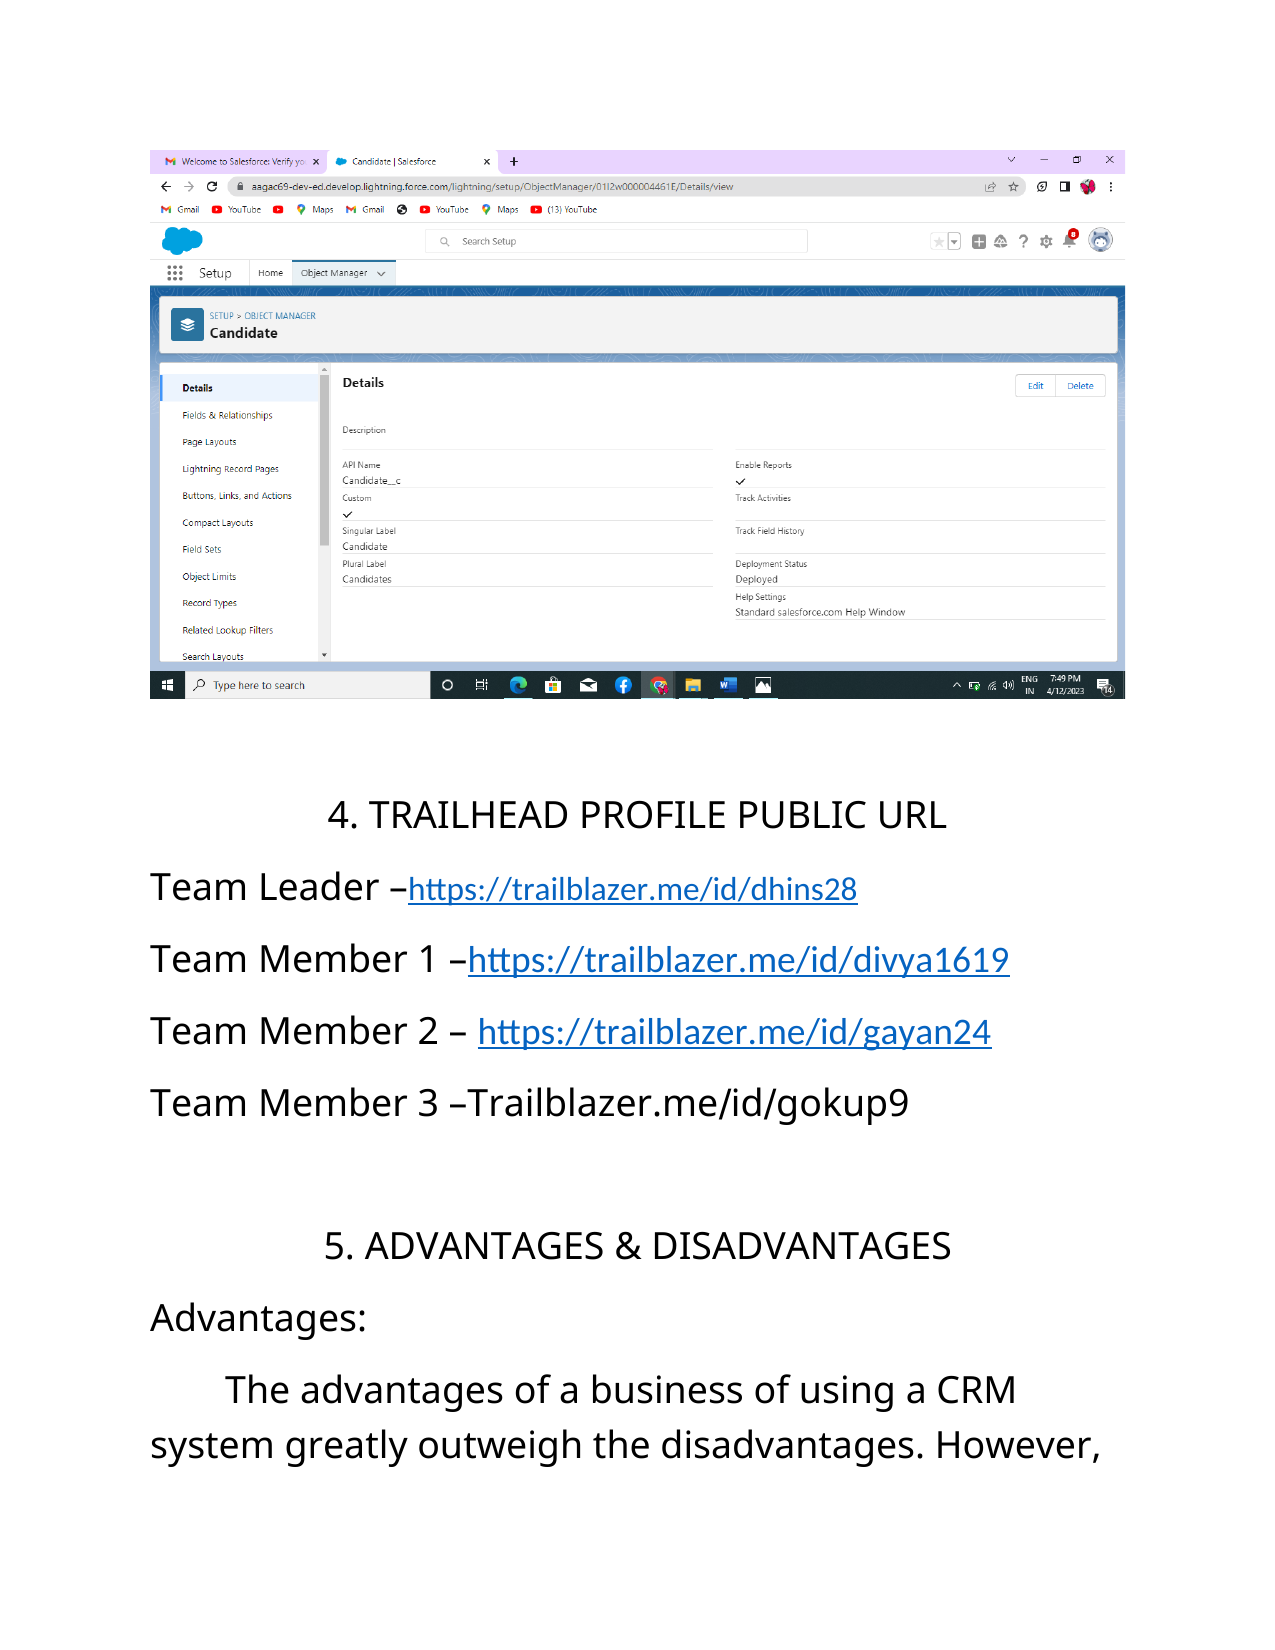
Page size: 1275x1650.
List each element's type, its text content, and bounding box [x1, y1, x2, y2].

text Team Member 3 –Trailblazer.me∕id∕gokup9 [150, 1076, 1125, 1127]
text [150, 1363, 1125, 1469]
text 5. ADVANTAGES & DISADVANTAGES [150, 1219, 1125, 1270]
text Team Member 1 –https://trailblazer.me/id/divya1619 [150, 932, 1125, 983]
text 4. TRAILHEAD PROFILE PUBLIC URL [150, 789, 1125, 840]
text Team Leader –https://trailblazer.me/id/dhins28 [150, 861, 1125, 912]
picture [150, 150, 1125, 699]
text Advantages: [150, 1291, 1125, 1342]
text Team Member 2 – https://trailblazer.me/id/gayan24 [150, 1004, 1125, 1055]
